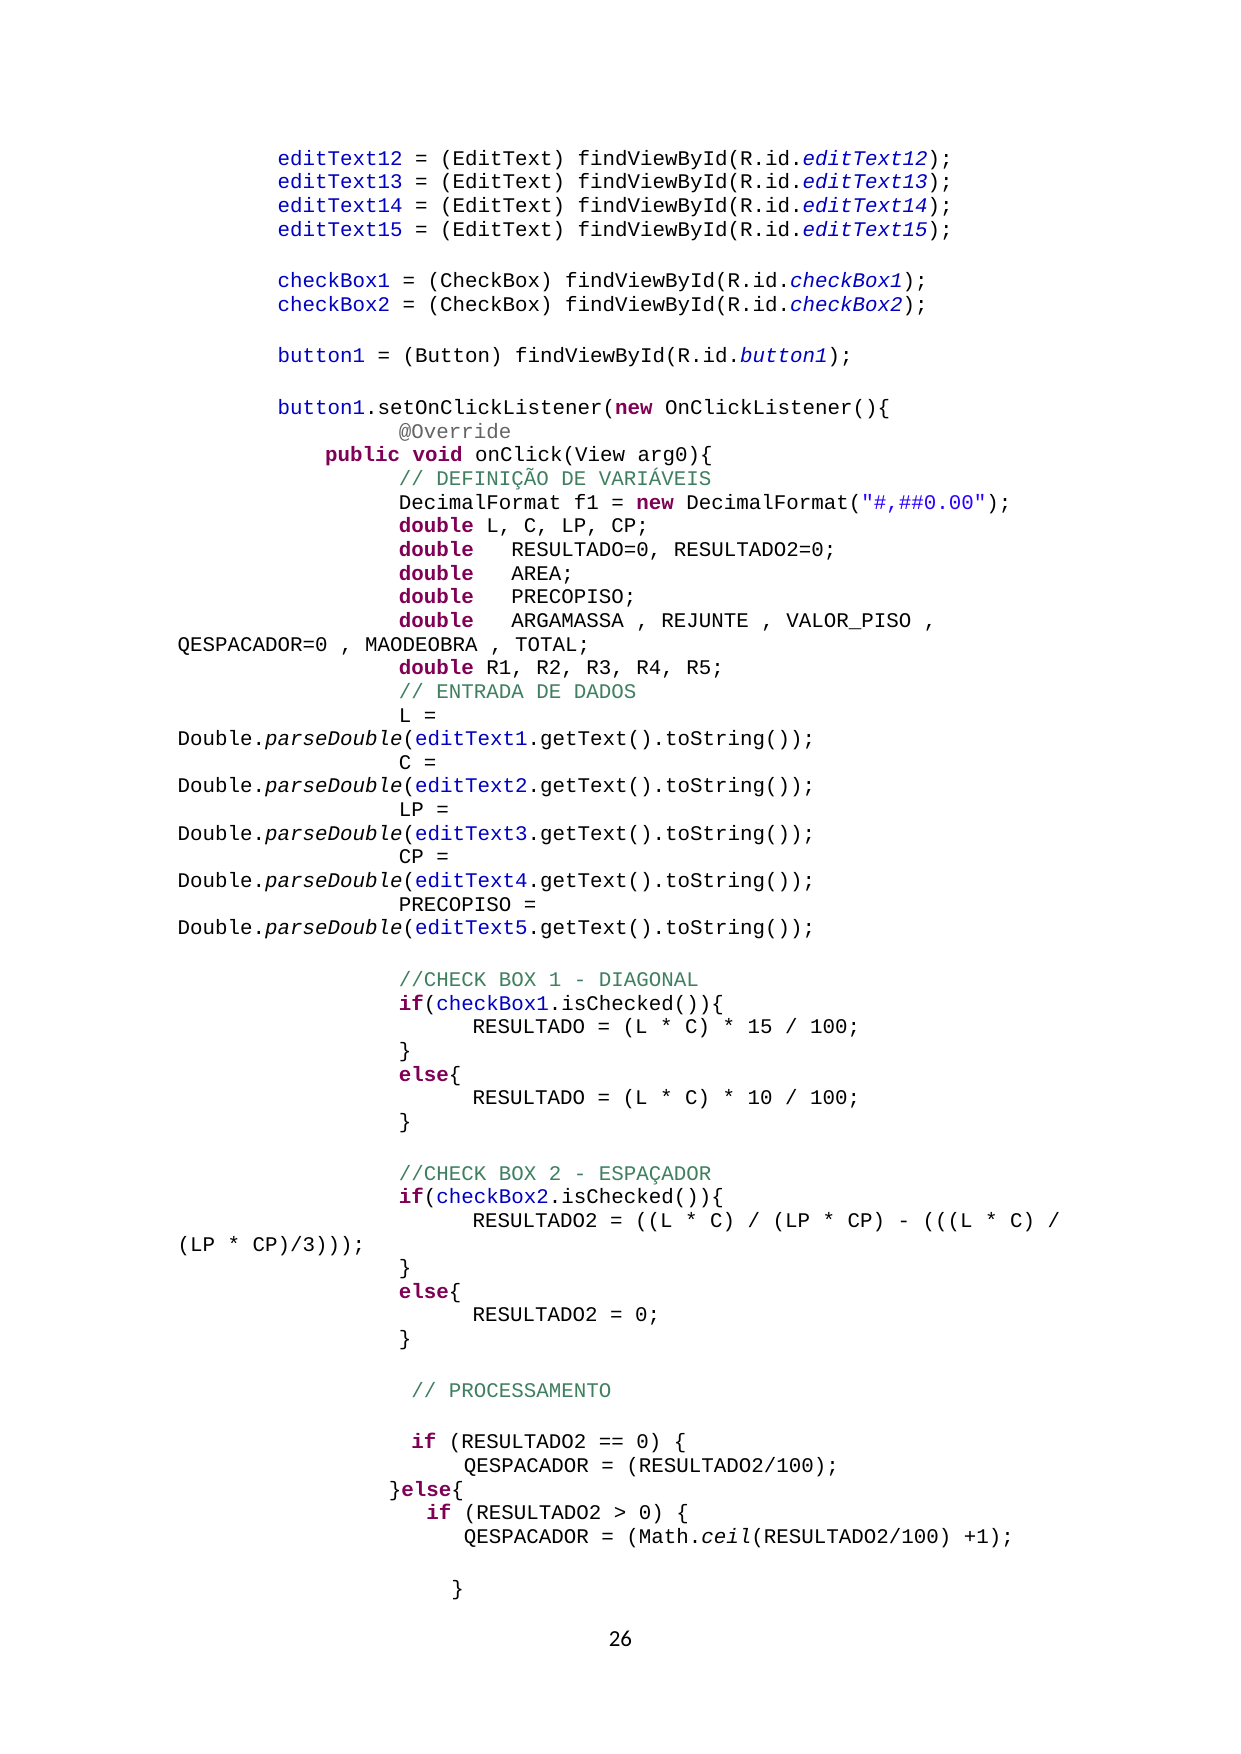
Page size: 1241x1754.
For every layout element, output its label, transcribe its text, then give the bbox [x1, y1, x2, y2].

text checkBox1 = (CheckBox) findViewById(R.id.checkBox1); [177, 270, 1063, 294]
text PRECOPISO = Double.parseDouble(editText5.getText().toString()); [177, 894, 1063, 941]
text CP = Double.parseDouble(editText4.getText().toString()); [177, 846, 1063, 894]
text QESPACADOR = (RESULTADO2/100); [177, 1455, 1063, 1479]
text } [177, 1328, 1063, 1352]
text button1 = (Button) findViewById(R.id.button1); [177, 346, 1063, 369]
text // ENTRADA DE DADOS [177, 681, 1063, 704]
text else{ [177, 1281, 1063, 1304]
text // PROCESSAMENTO [177, 1380, 1063, 1403]
text double L, C, LP, CP; [177, 515, 1063, 539]
text QESPACADOR = (Math.ceil(RESULTADO2/100) +1); [177, 1526, 1063, 1550]
text editText15 = (EditText) findViewById(R.id.editText15); [177, 218, 1063, 242]
text button1.setOnClickListener(new OnClickListener(){ [177, 397, 1063, 421]
text RESULTADO = (L * C) * 10 / 100; [177, 1087, 1063, 1111]
text double PRECOPISO; [177, 586, 1063, 610]
text double AREA; [177, 563, 1063, 586]
text DecimalFormat f1 = new DecimalFormat("#,##0.00"); [177, 492, 1063, 515]
text editText12 = (EditText) findViewById(R.id.editText12); [177, 148, 1063, 171]
text }else{ [177, 1479, 1063, 1502]
text //CHECK BOX 1 - DIAGONAL [177, 969, 1063, 993]
text @Override [177, 421, 1063, 444]
text double R1, R2, R3, R4, R5; [177, 657, 1063, 681]
text } [177, 1257, 1063, 1281]
text double RESULTADO=0, RESULTADO2=0; [177, 539, 1063, 563]
text if(checkBox2.isChecked()){ [177, 1186, 1063, 1210]
text editText13 = (EditText) findViewById(R.id.editText13); [177, 171, 1063, 195]
text } [177, 1578, 1063, 1601]
text if(checkBox1.isChecked()){ [177, 993, 1063, 1016]
text LP = Double.parseDouble(editText3.getText().toString()); [177, 799, 1063, 846]
text } [177, 1111, 1063, 1134]
text // DEFINIÇÃO DE VARIÁVEIS [177, 468, 1063, 492]
text L = Double.parseDouble(editText1.getText().toString()); [177, 704, 1063, 752]
text double ARGAMASSA , REJUNTE , VALOR_PISO , QESPACADOR=0 , MAODEOBRA , TOTAL; [177, 610, 1063, 657]
text public void onClick(View arg0){ [177, 444, 1063, 468]
text RESULTADO = (L * C) * 15 / 100; [177, 1016, 1063, 1040]
text RESULTADO2 = 0; [177, 1304, 1063, 1328]
text RESULTADO2 = ((L * C) / (LP * CP) - (((L * C) / (LP * CP)/3))); [177, 1210, 1063, 1257]
text if (RESULTADO2 == 0) { [177, 1431, 1063, 1455]
text editText14 = (EditText) findViewById(R.id.editText14); [177, 195, 1063, 218]
text else{ [177, 1064, 1063, 1087]
text checkBox2 = (CheckBox) findViewById(R.id.checkBox2); [177, 294, 1063, 317]
text } [177, 1040, 1063, 1064]
text if (RESULTADO2 > 0) { [177, 1502, 1063, 1526]
text C = Double.parseDouble(editText2.getText().toString()); [177, 752, 1063, 799]
text //CHECK BOX 2 - ESPAÇADOR [177, 1163, 1063, 1186]
